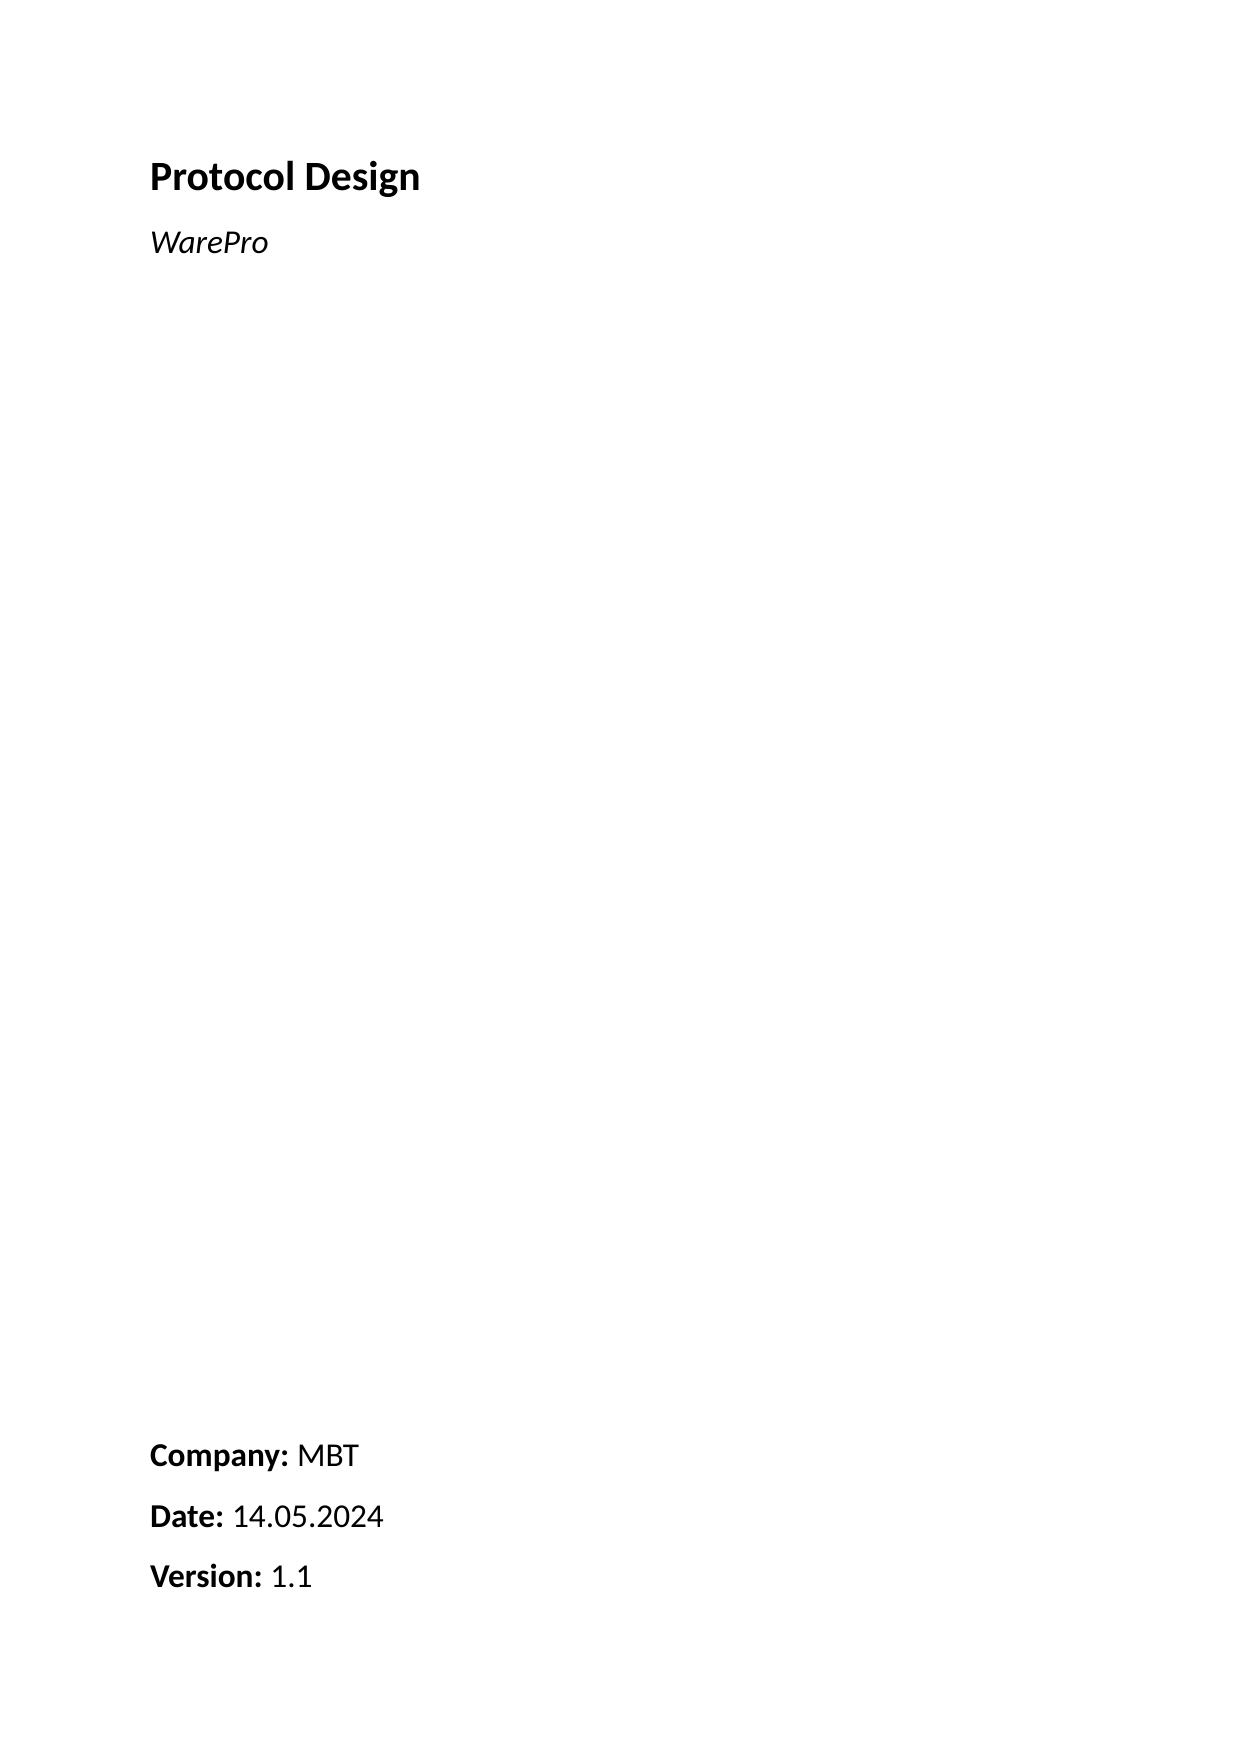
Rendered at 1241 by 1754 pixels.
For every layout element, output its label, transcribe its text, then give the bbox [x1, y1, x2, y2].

text Version: 1.1 [150, 1555, 1090, 1596]
text WarePro [150, 222, 1090, 262]
text Protocol Design [150, 150, 1090, 201]
text Date: 14.05.2024 [150, 1495, 1090, 1535]
text Company: MBT [150, 1434, 1090, 1475]
